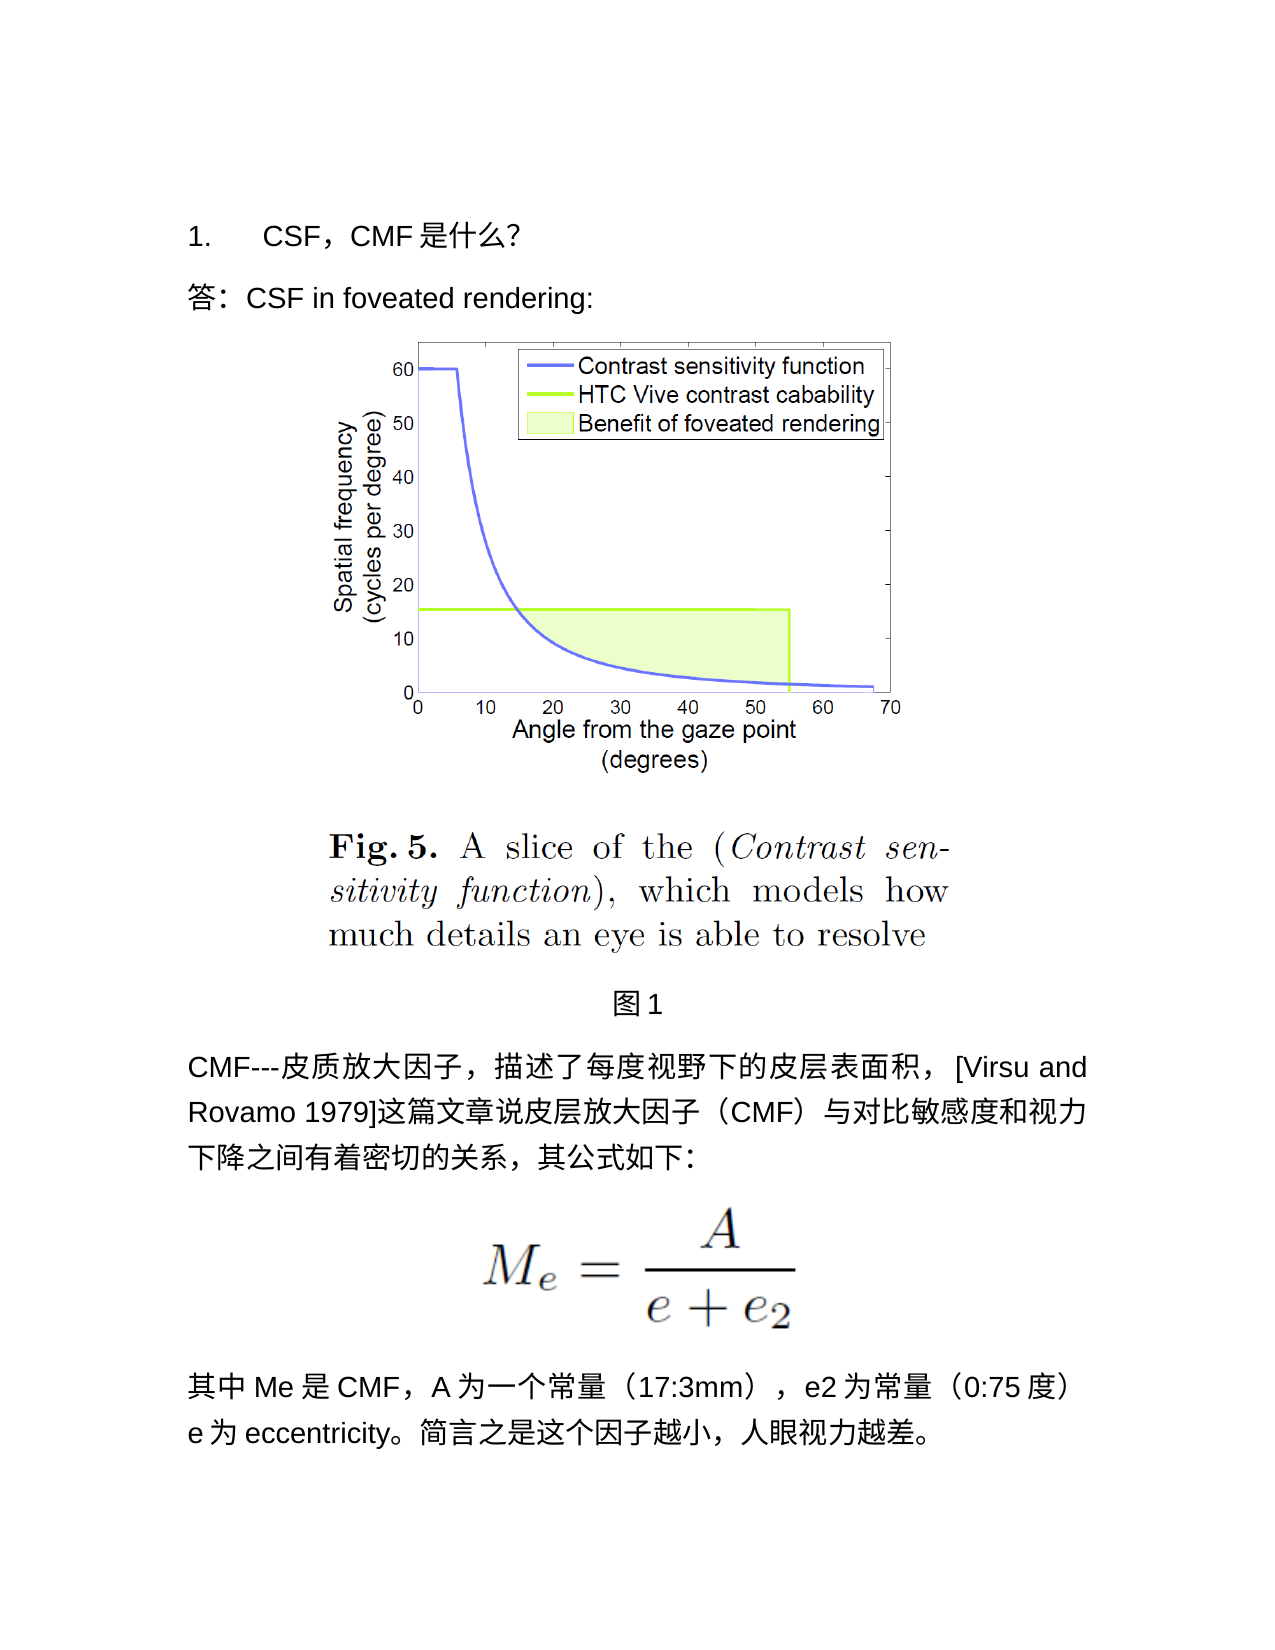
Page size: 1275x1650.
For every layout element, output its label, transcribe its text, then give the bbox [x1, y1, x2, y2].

text 其中Me是CMF，A为一个常量（17:3mm），e2为常量（0:75度），e为eccentricity。简言之是这个因子越小，人眼视力越差。 [187, 1364, 1087, 1452]
text 答：CSF in foveated rendering: [187, 275, 1087, 317]
text 图1 [187, 981, 1087, 1023]
picture [459, 1196, 816, 1346]
picture [325, 337, 951, 962]
text CMF---皮质放大因子，描述了每度视野下的皮层表面积，[Virsu and Rovamo 1979]这篇文章说皮层放大因子（CMF）与对比敏感度和视力下降之间有着密切的关系，其公式如下： [187, 1043, 1087, 1177]
list CSF，CMF是什么？ [187, 212, 1087, 255]
